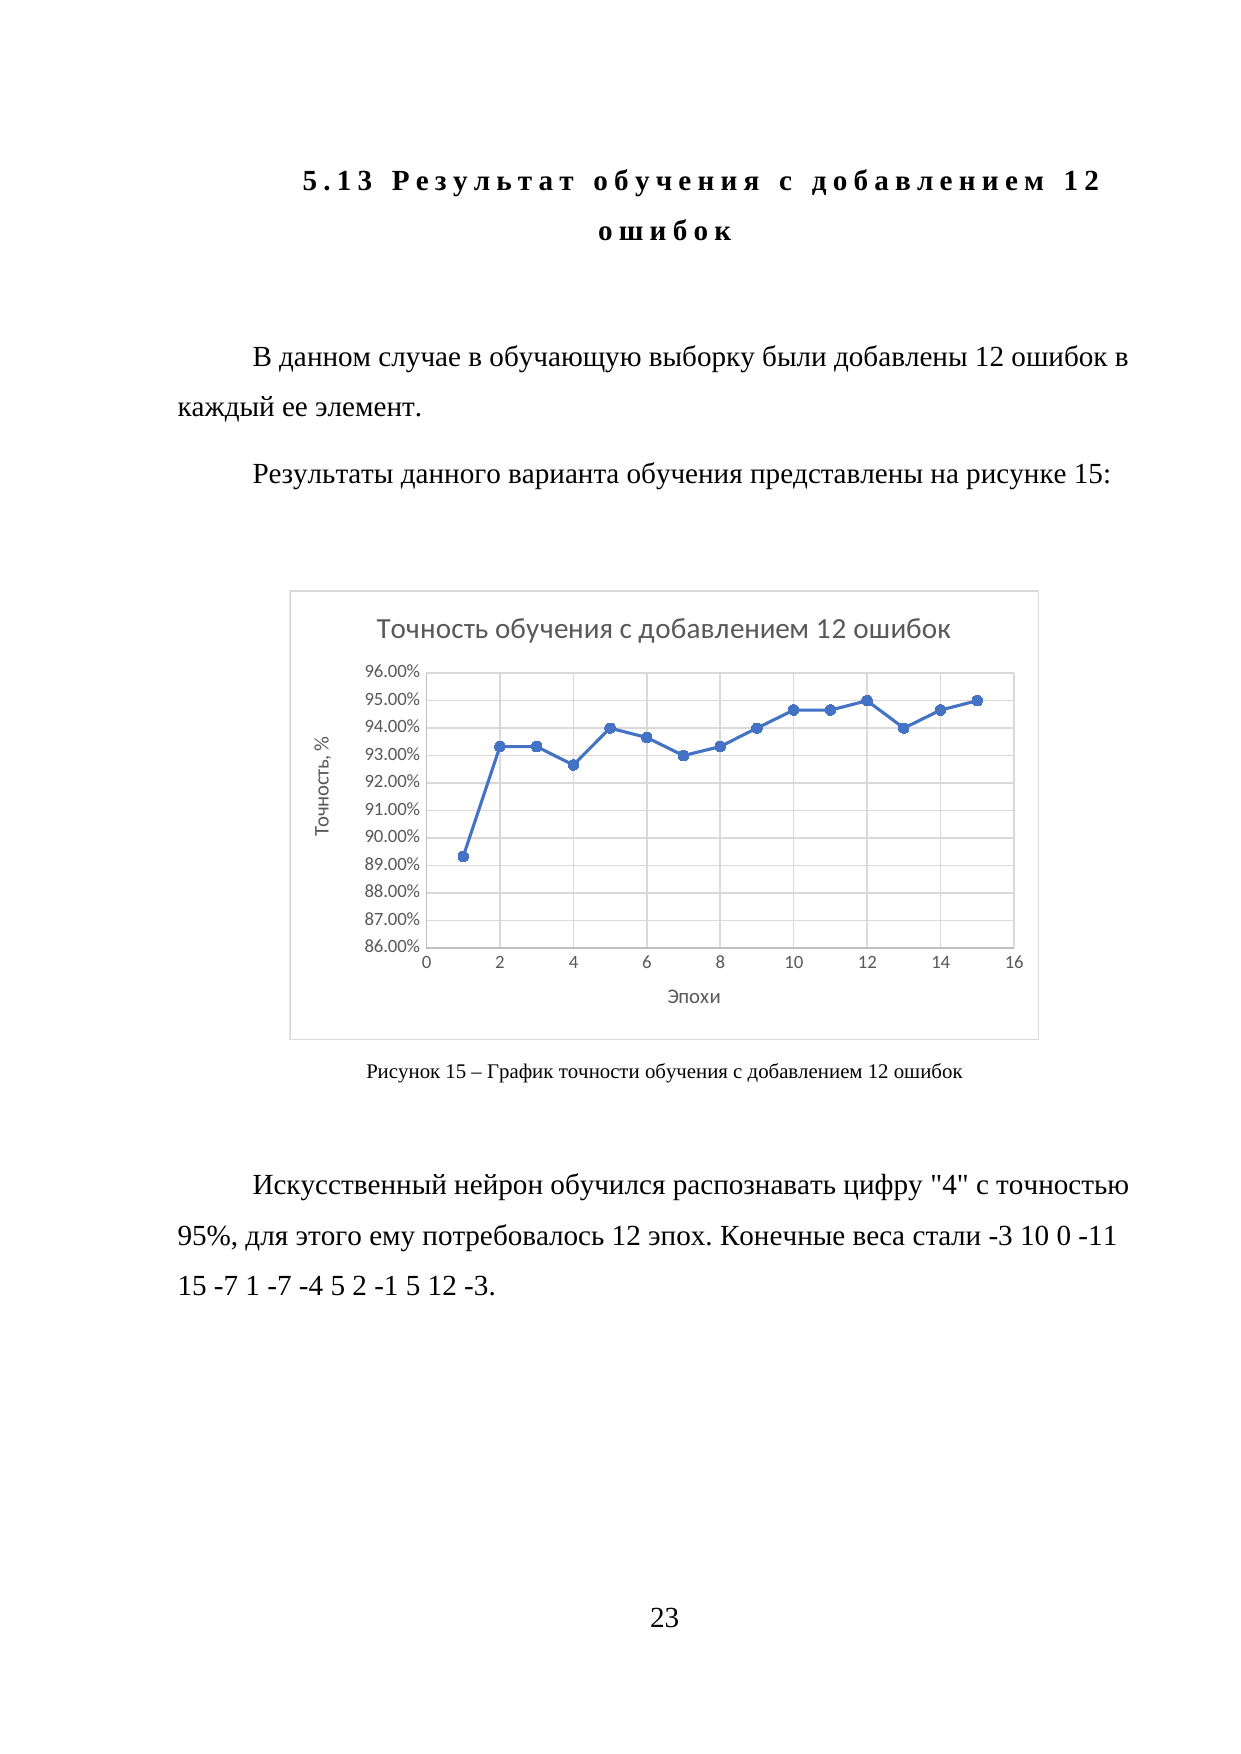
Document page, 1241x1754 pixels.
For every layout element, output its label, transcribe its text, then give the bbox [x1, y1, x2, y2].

text 5.13 Результат обучения с добавлением 12 ошибок [177, 163, 1152, 247]
text Рисунок 15 – График точности обучения с добавлением 12 ошибок [177, 1059, 1152, 1083]
text Результаты данного варианта обучения представлены на рисунке 15: [177, 456, 1152, 490]
text Искусственный нейрон обучился распознавать цифру "4" с точностью 95%, для этого ему потребовалось 12 эпох. Конечные веса стали -3 10 0 -11 15 -7 1 -7 -4 5 2 -1 5 12 -3. [177, 1167, 1152, 1302]
text В данном случае в обучающую выборку были добавлены 12 ошибок в каждый ее элемент. [177, 339, 1152, 423]
